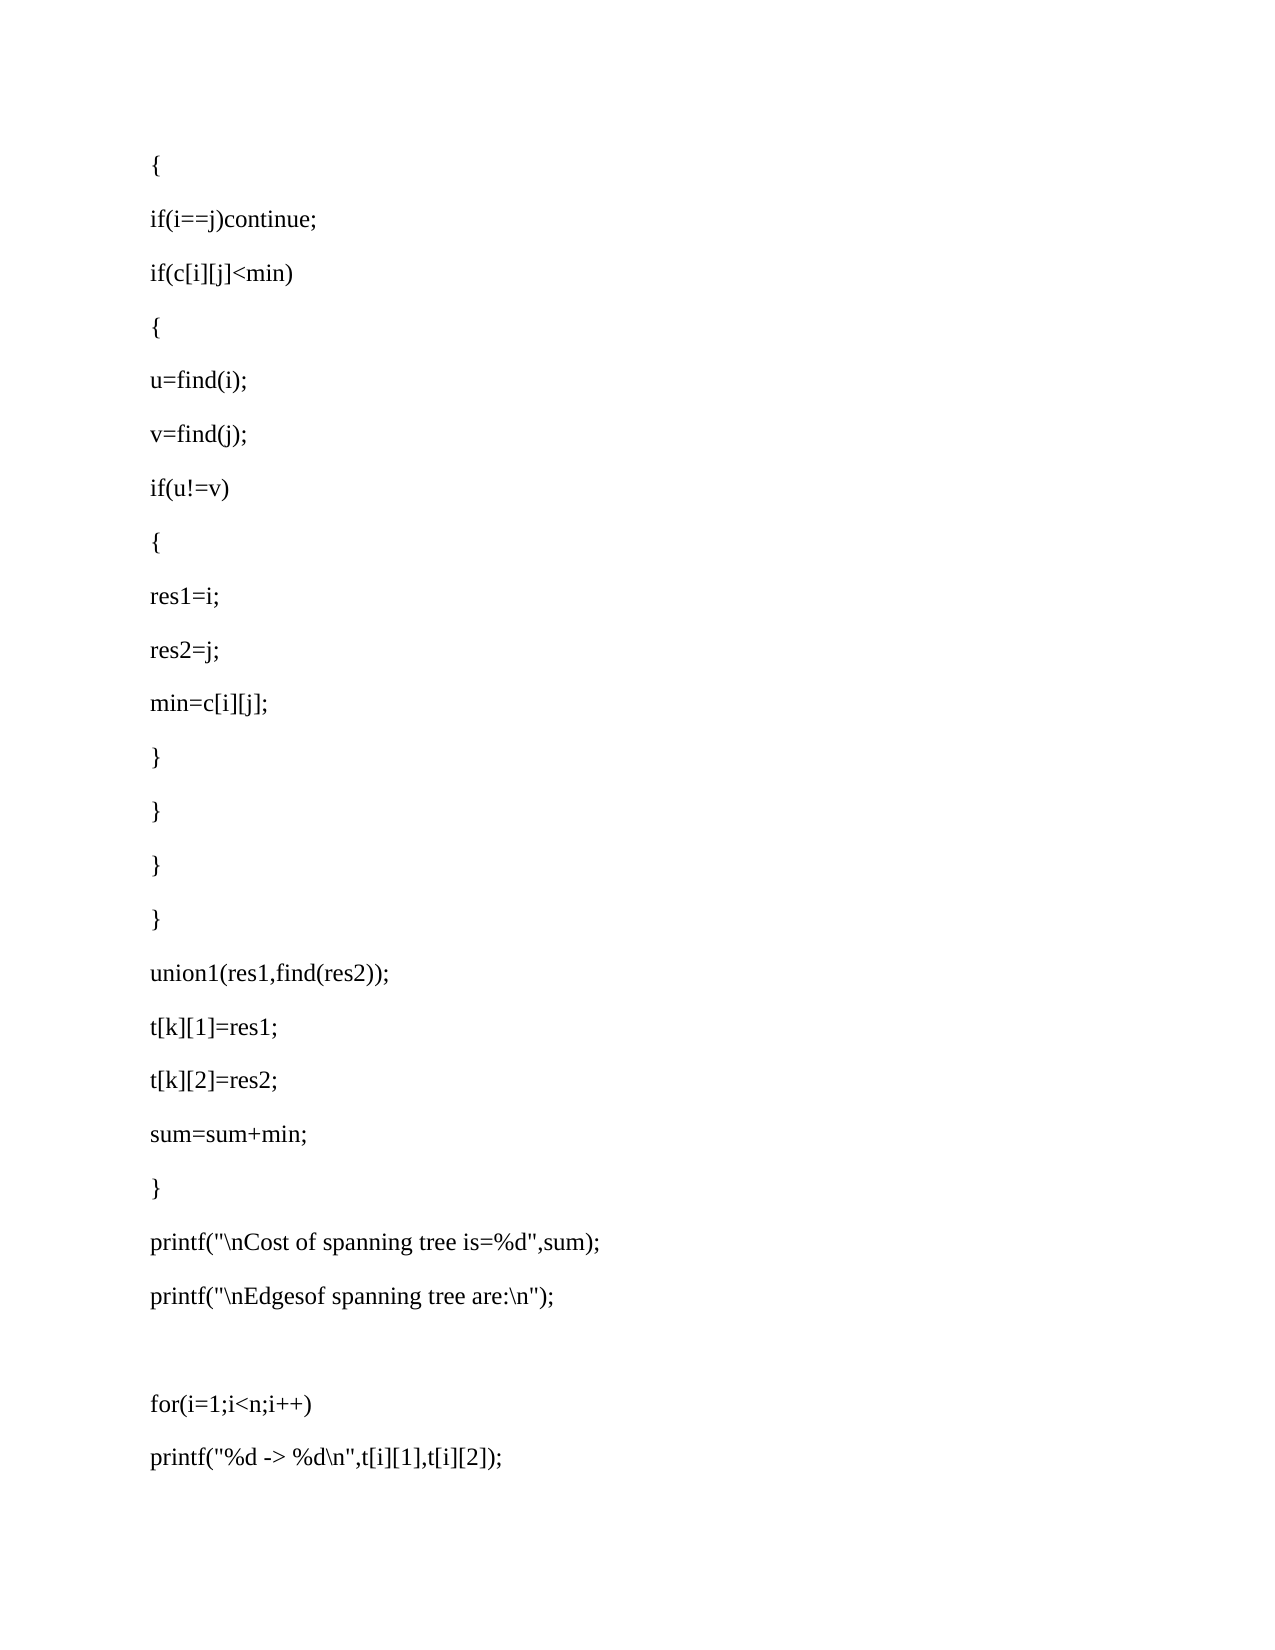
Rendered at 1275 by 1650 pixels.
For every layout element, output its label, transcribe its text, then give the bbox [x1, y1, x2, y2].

text } [150, 904, 1125, 933]
text min=c[i][j]; [150, 688, 1125, 717]
text res2=j; [150, 635, 1125, 663]
text printf("\nEdgesof spanning tree are:\n"); [150, 1281, 1125, 1310]
text } [150, 742, 1125, 771]
text printf("%d -> %d\n",t[i][1],t[i][2]); [150, 1442, 1125, 1471]
text u=find(i); [150, 365, 1125, 394]
text if(i==j)continue; [150, 204, 1125, 233]
text res1=i; [150, 581, 1125, 609]
text } [150, 1173, 1125, 1202]
text for(i=1;i<n;i++) [150, 1389, 1125, 1417]
text union1(res1,find(res2)); [150, 958, 1125, 987]
text sum=sum+min; [150, 1119, 1125, 1148]
text t[k][1]=res1; [150, 1012, 1125, 1040]
text { [150, 150, 1125, 179]
text } [150, 850, 1125, 879]
text { [150, 527, 1125, 556]
text { [150, 312, 1125, 340]
text } [150, 796, 1125, 825]
text v=find(j); [150, 419, 1125, 448]
text t[k][2]=res2; [150, 1066, 1125, 1094]
text if(u!=v) [150, 473, 1125, 502]
text if(c[i][j]<min) [150, 258, 1125, 286]
text printf("\nCost of spanning tree is=%d",sum); [150, 1227, 1125, 1256]
